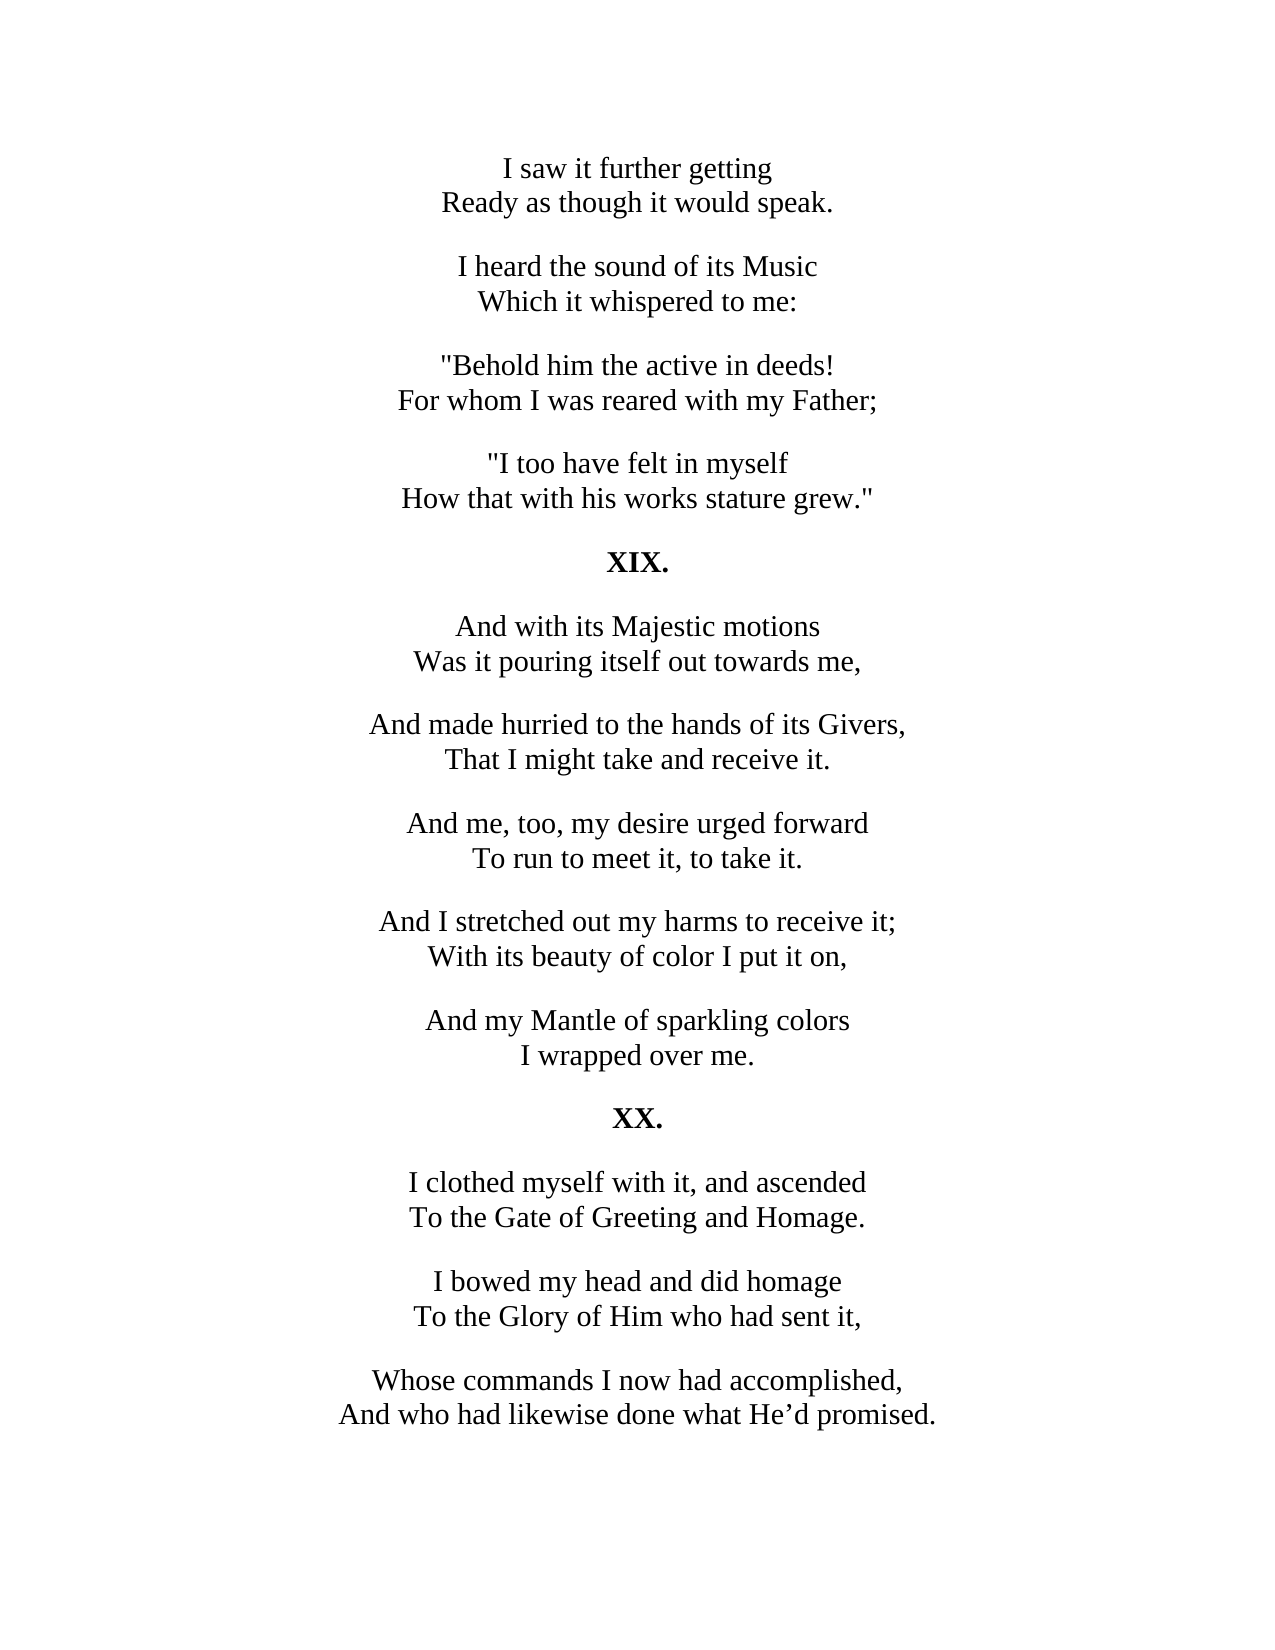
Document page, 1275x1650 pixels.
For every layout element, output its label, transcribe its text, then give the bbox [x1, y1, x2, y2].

text And I stretched out my harms to receive it; With its beauty of color I put it on, [150, 904, 1125, 973]
text And my Mantle of sparkling colors I wrapped over me. [150, 1002, 1125, 1072]
text And me, too, my desire urged forward To run to meet it, to take it. [150, 805, 1125, 874]
text I heard the sound of its Music Which it whispered to me: [150, 248, 1125, 318]
text I clothed myself with it, and ascended To the Gate of Greeting and Homage. [150, 1164, 1125, 1234]
text XX. [150, 1101, 1125, 1135]
text And with its Majestic motions Was it pouring itself out towards me, [150, 608, 1125, 677]
text "I too have felt in myself How that with his works stature grew." [150, 446, 1125, 515]
text I bowed my head and did homage To the Glory of Him who had sent it, [150, 1263, 1125, 1332]
text "Behold him the active in deeds! For whom I was reared with my Father; [150, 347, 1125, 416]
text XIX. [150, 544, 1125, 579]
text Whose commands I now had accomplished, And who had likewise done what He’d promised. [150, 1362, 1125, 1431]
text And made hurried to the hands of its Givers, That I might take and receive it. [150, 707, 1125, 776]
text I saw it further getting Ready as though it would speak. [150, 150, 1125, 219]
